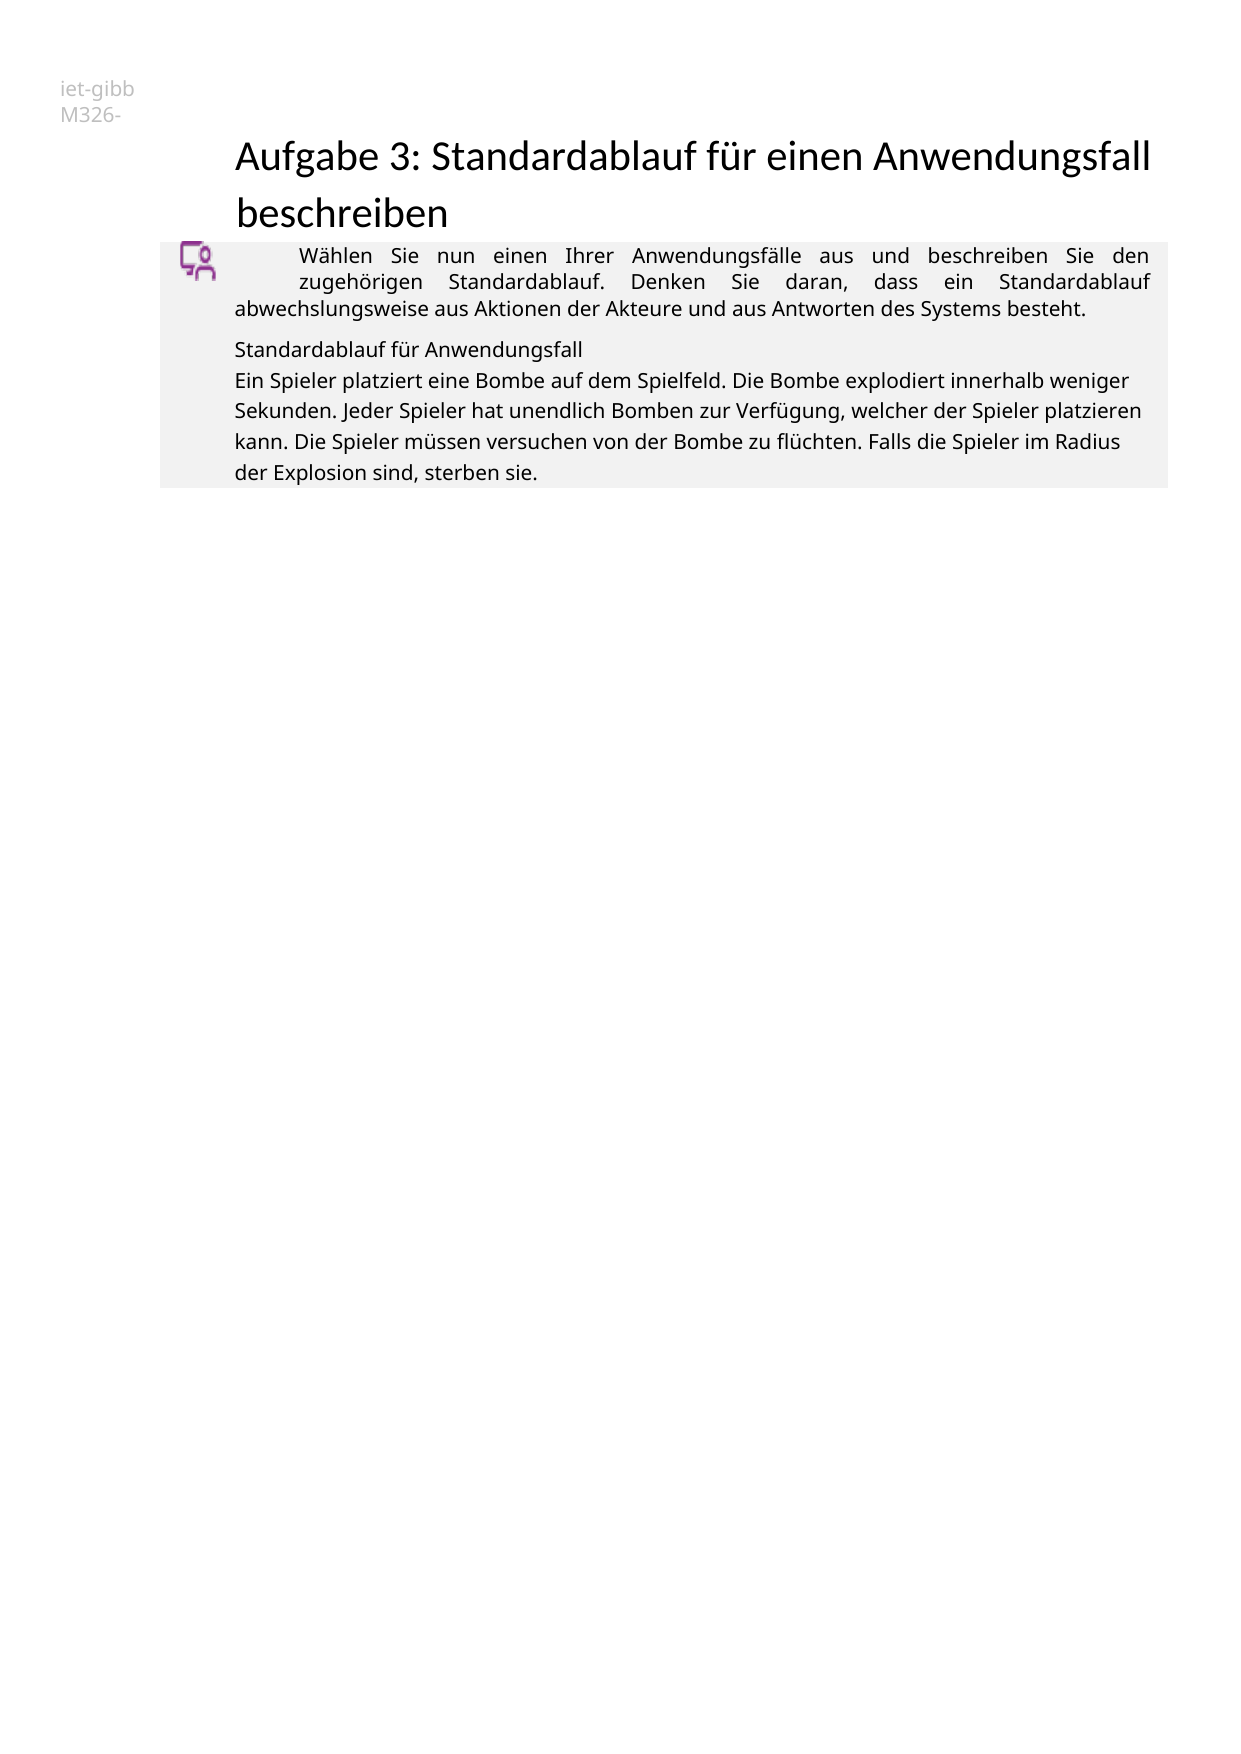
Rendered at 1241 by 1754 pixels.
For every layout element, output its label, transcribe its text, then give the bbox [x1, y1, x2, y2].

picture [180, 241, 216, 281]
subtitle Aufgabe 3: Standardablauf für einen Anwendungsfall beschreiben [235, 129, 1170, 238]
table_header Wählen Sie nun einen Ihrer Anwendungsfälle aus und beschreiben Sie den zugehörigen Standardablauf. Denken Sie daran, dass ein Standardablauf abwechslungsweise aus Aktionen der Akteure und aus Antworten des Systems besteht. Standardablauf für Anwendungsfall Ein Spieler platziert eine Bombe auf dem Spielfeld. Die Bombe explodiert innerhalb weniger Sekunden. Jeder Spieler hat unendlich Bomben zur Verfügung, welcher der Spieler platzieren kann. Die Spieler müssen versuchen von der Bombe zu flüchten. Falls die Spieler im Radius der Explosion sind, sterben sie. [160, 242, 1168, 488]
